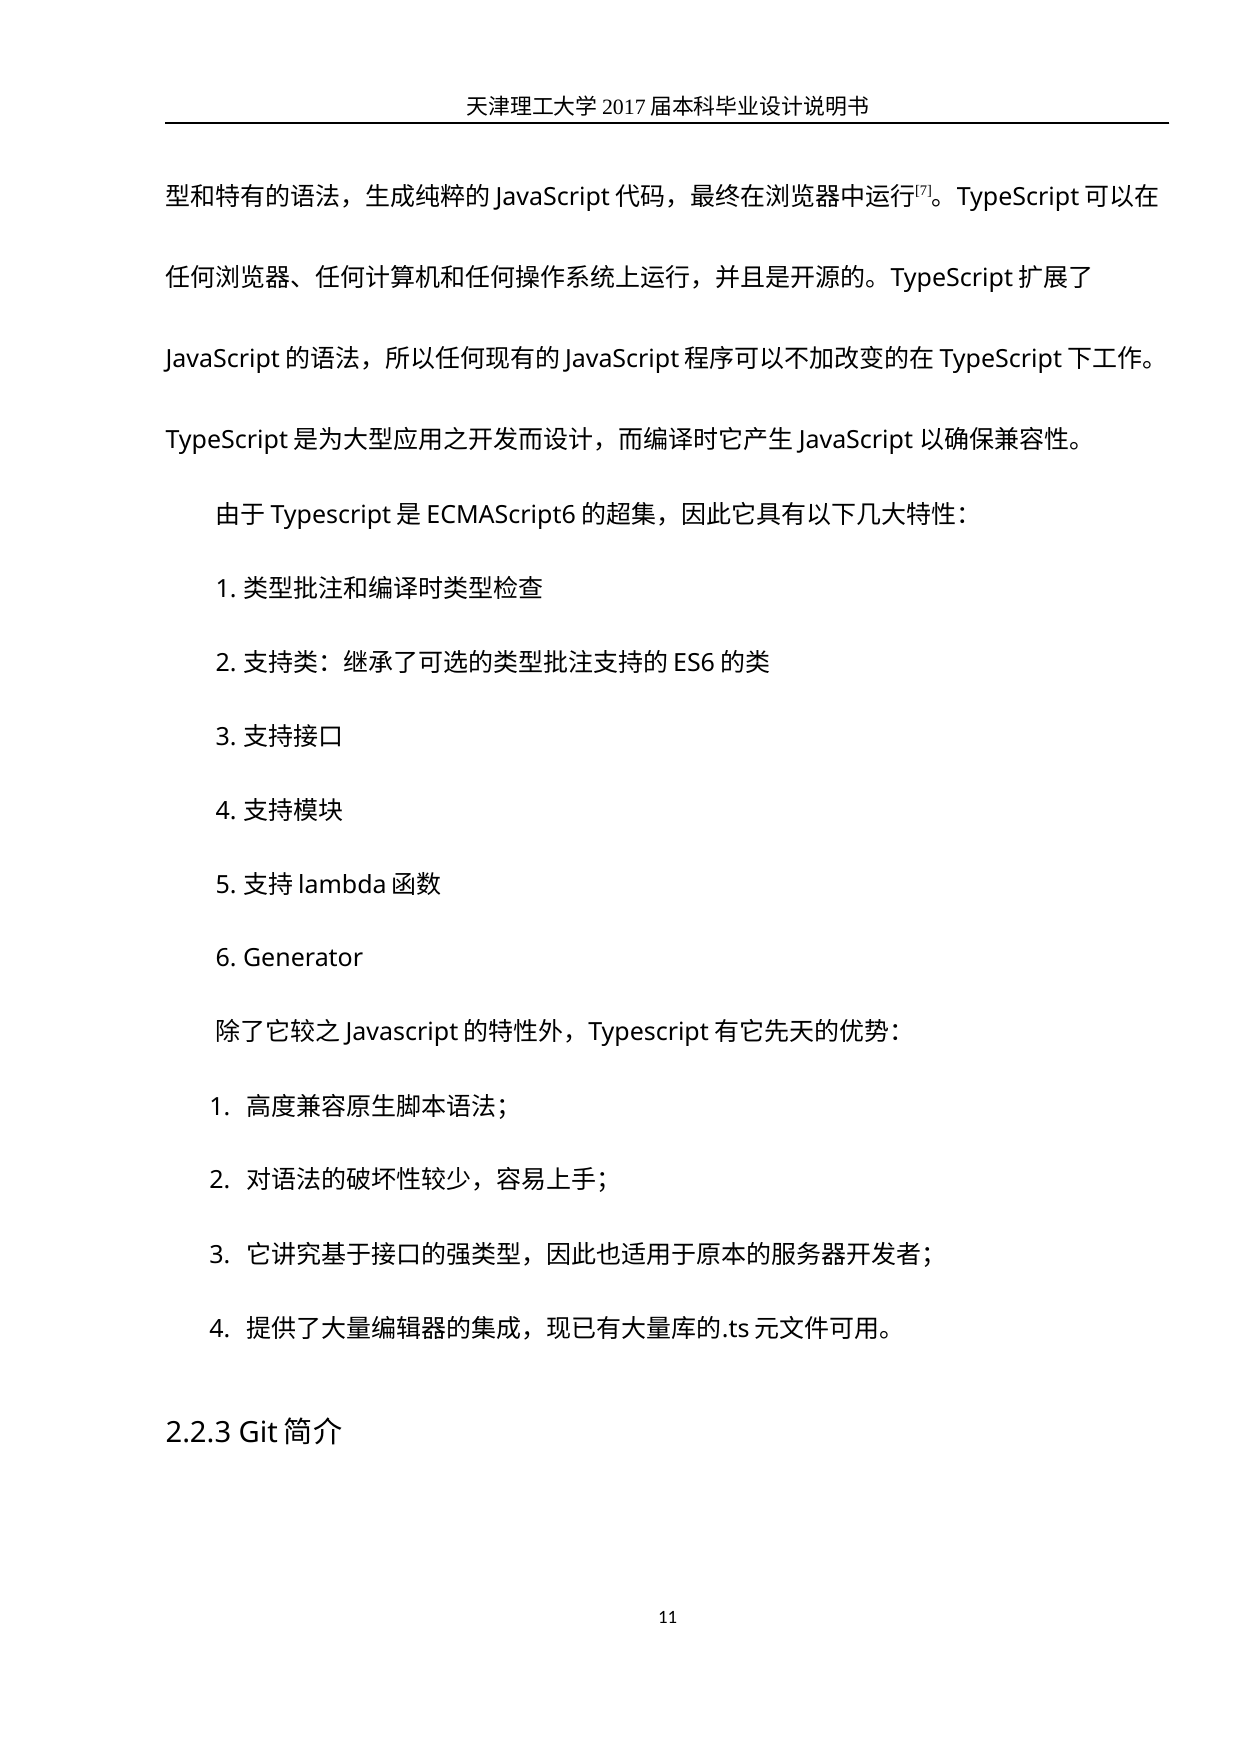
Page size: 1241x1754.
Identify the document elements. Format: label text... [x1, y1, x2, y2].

list 它讲究基于接口的强类型，因此也适用于原本的服务器开发者； [209, 1220, 1169, 1285]
text 由于Typescript是ECMAScript6的超集，因此它具有以下几大特性： [165, 480, 1169, 545]
text 3. 支持接口 [165, 702, 1169, 767]
text 除了它较之Javascript的特性外，Typescript有它先天的优势： [165, 997, 1169, 1062]
text 5. 支持lambda函数 [165, 850, 1169, 915]
list 高度兼容原生脚本语法； [209, 1072, 1169, 1137]
list 提供了大量编辑器的集成，现已有大量库的.ts元文件可用。 [209, 1294, 1169, 1359]
text 2. 支持类：继承了可选的类型批注支持的ES6的类 [165, 628, 1169, 693]
text 6. Generator [165, 924, 1169, 989]
text 4. 支持模块 [165, 776, 1169, 841]
subtitle 2.2.3 Git简介 [165, 1397, 1169, 1462]
text 1. 类型批注和编译时类型检查 [165, 554, 1169, 619]
list 对语法的破坏性较少，容易上手； [209, 1146, 1169, 1211]
